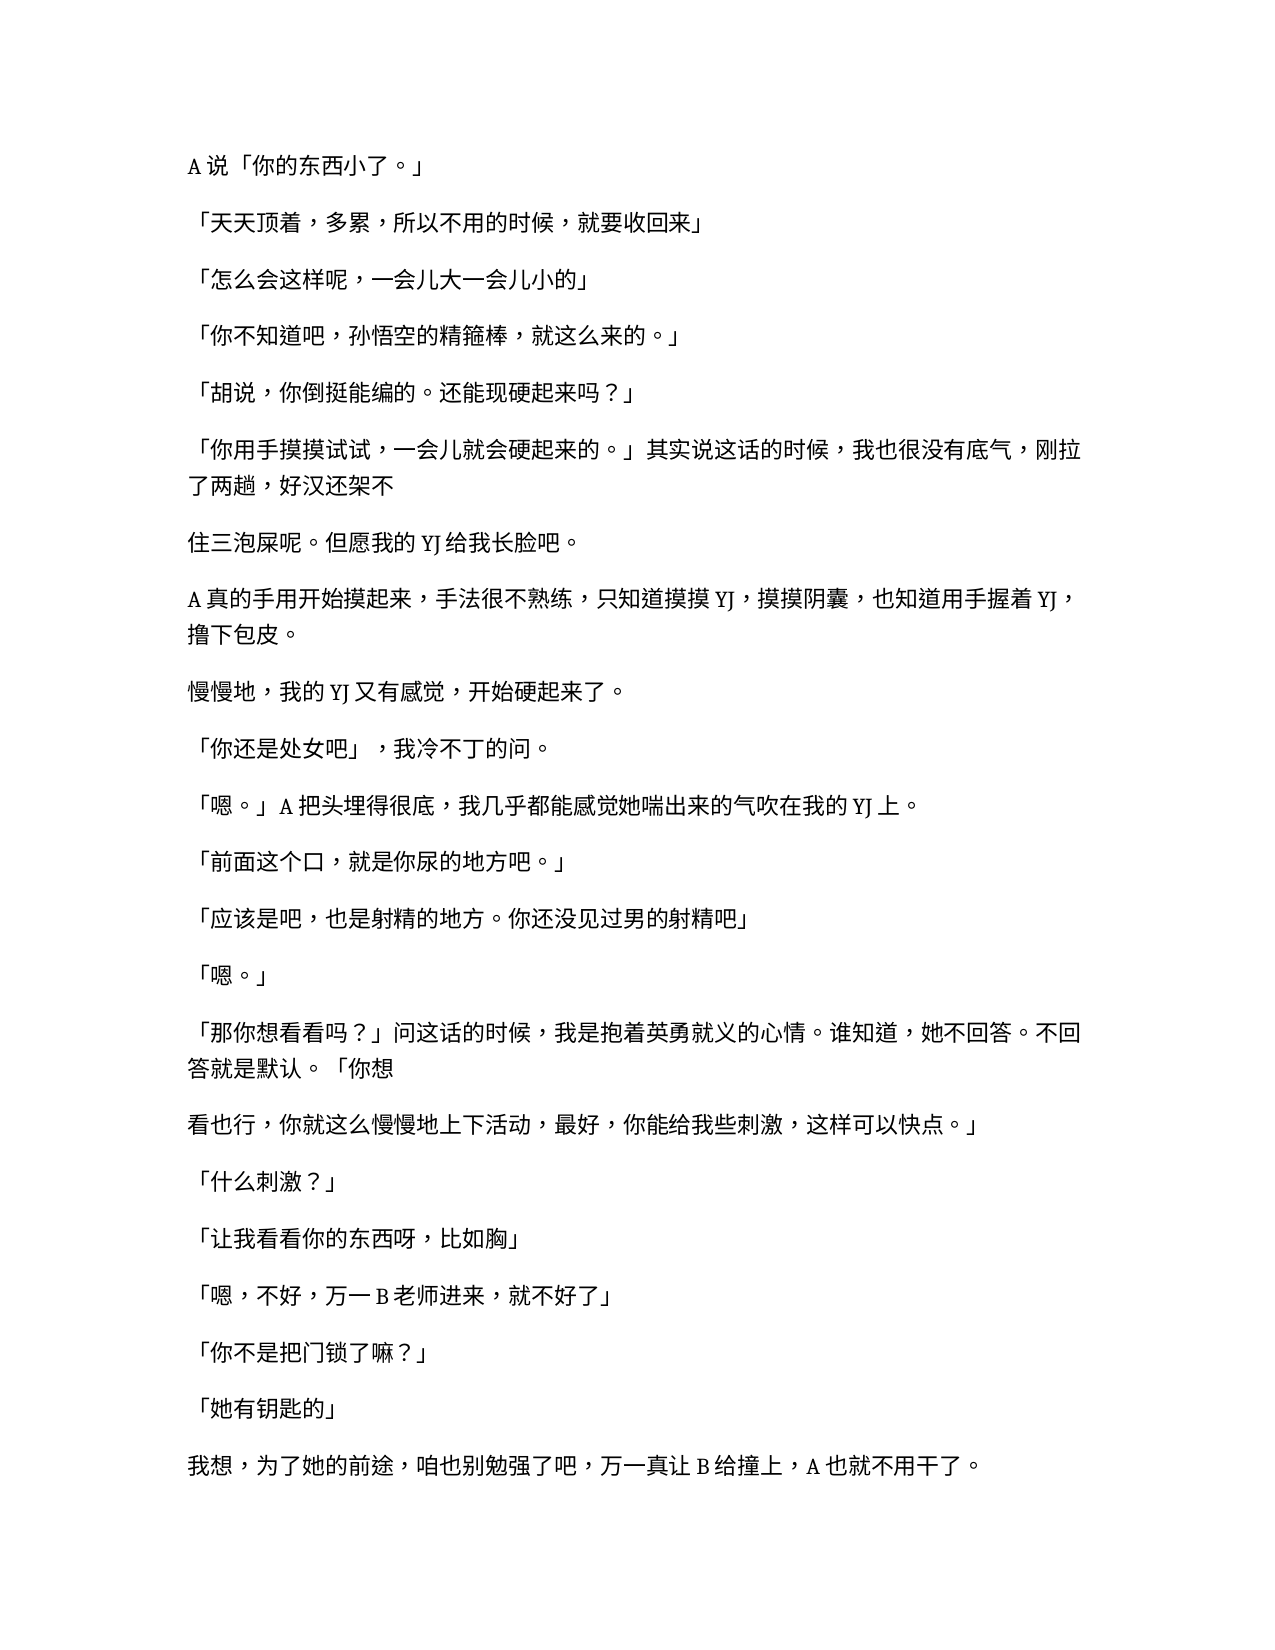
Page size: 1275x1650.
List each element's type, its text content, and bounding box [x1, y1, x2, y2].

text 「什么刺激？」 [187, 1166, 1087, 1197]
text 慢慢地，我的YJ又有感觉，开始硬起来了。 [187, 676, 1087, 707]
text 「嗯，不好，万一B 老师进来，就不好了」 [187, 1280, 1087, 1311]
text 看也行，你就这么慢慢地上下活动，最好，你能给我些刺激，这样可以快点。」 [187, 1109, 1087, 1141]
text 「应该是吧，也是射精的地方。你还没见过男的射精吧」 [187, 903, 1087, 934]
text 「你用手摸摸试试，一会儿就会硬起来的。」其实说这话的时候，我也很没有底气，刚拉了两趟，好汉还架不 [187, 434, 1087, 501]
text 我想，为了她的前途，咱也别勉强了吧，万一真让B 给撞上，A 也就不用干了。 [187, 1450, 1087, 1481]
text 「让我看看你的东西呀，比如胸」 [187, 1223, 1087, 1254]
text 「你不知道吧，孙悟空的精箍棒，就这么来的。」 [187, 320, 1087, 352]
text 「嗯。」 [187, 960, 1087, 991]
text 「胡说，你倒挺能编的。还能现硬起来吗？」 [187, 377, 1087, 408]
text 「你不是把门锁了嘛？」 [187, 1336, 1087, 1368]
text 「那你想看看吗？」问这话的时候，我是抱着英勇就义的心情。谁知道，她不回答。不回答就是默认。「你想 [187, 1017, 1087, 1084]
text 「嗯。」A 把头埋得很底，我几乎都能感觉她喘出来的气吹在我的YJ上。 [187, 789, 1087, 821]
text 「天天顶着，多累，所以不用的时候，就要收回来」 [187, 207, 1087, 238]
text 住三泡屎呢。但愿我的YJ给我长脸吧。 [187, 527, 1087, 558]
text A 说「你的东西小了。」 [187, 150, 1087, 181]
text 「你还是处女吧」，我冷不丁的问。 [187, 733, 1087, 764]
text 「前面这个口，就是你尿的地方吧。」 [187, 846, 1087, 878]
text 「怎么会这样呢，一会儿大一会儿小的」 [187, 263, 1087, 295]
text A 真的手用开始摸起来，手法很不熟练，只知道摸摸YJ，摸摸阴囊，也知道用手握着YJ，撸下包皮。 [187, 583, 1087, 651]
text 「她有钥匙的」 [187, 1393, 1087, 1424]
